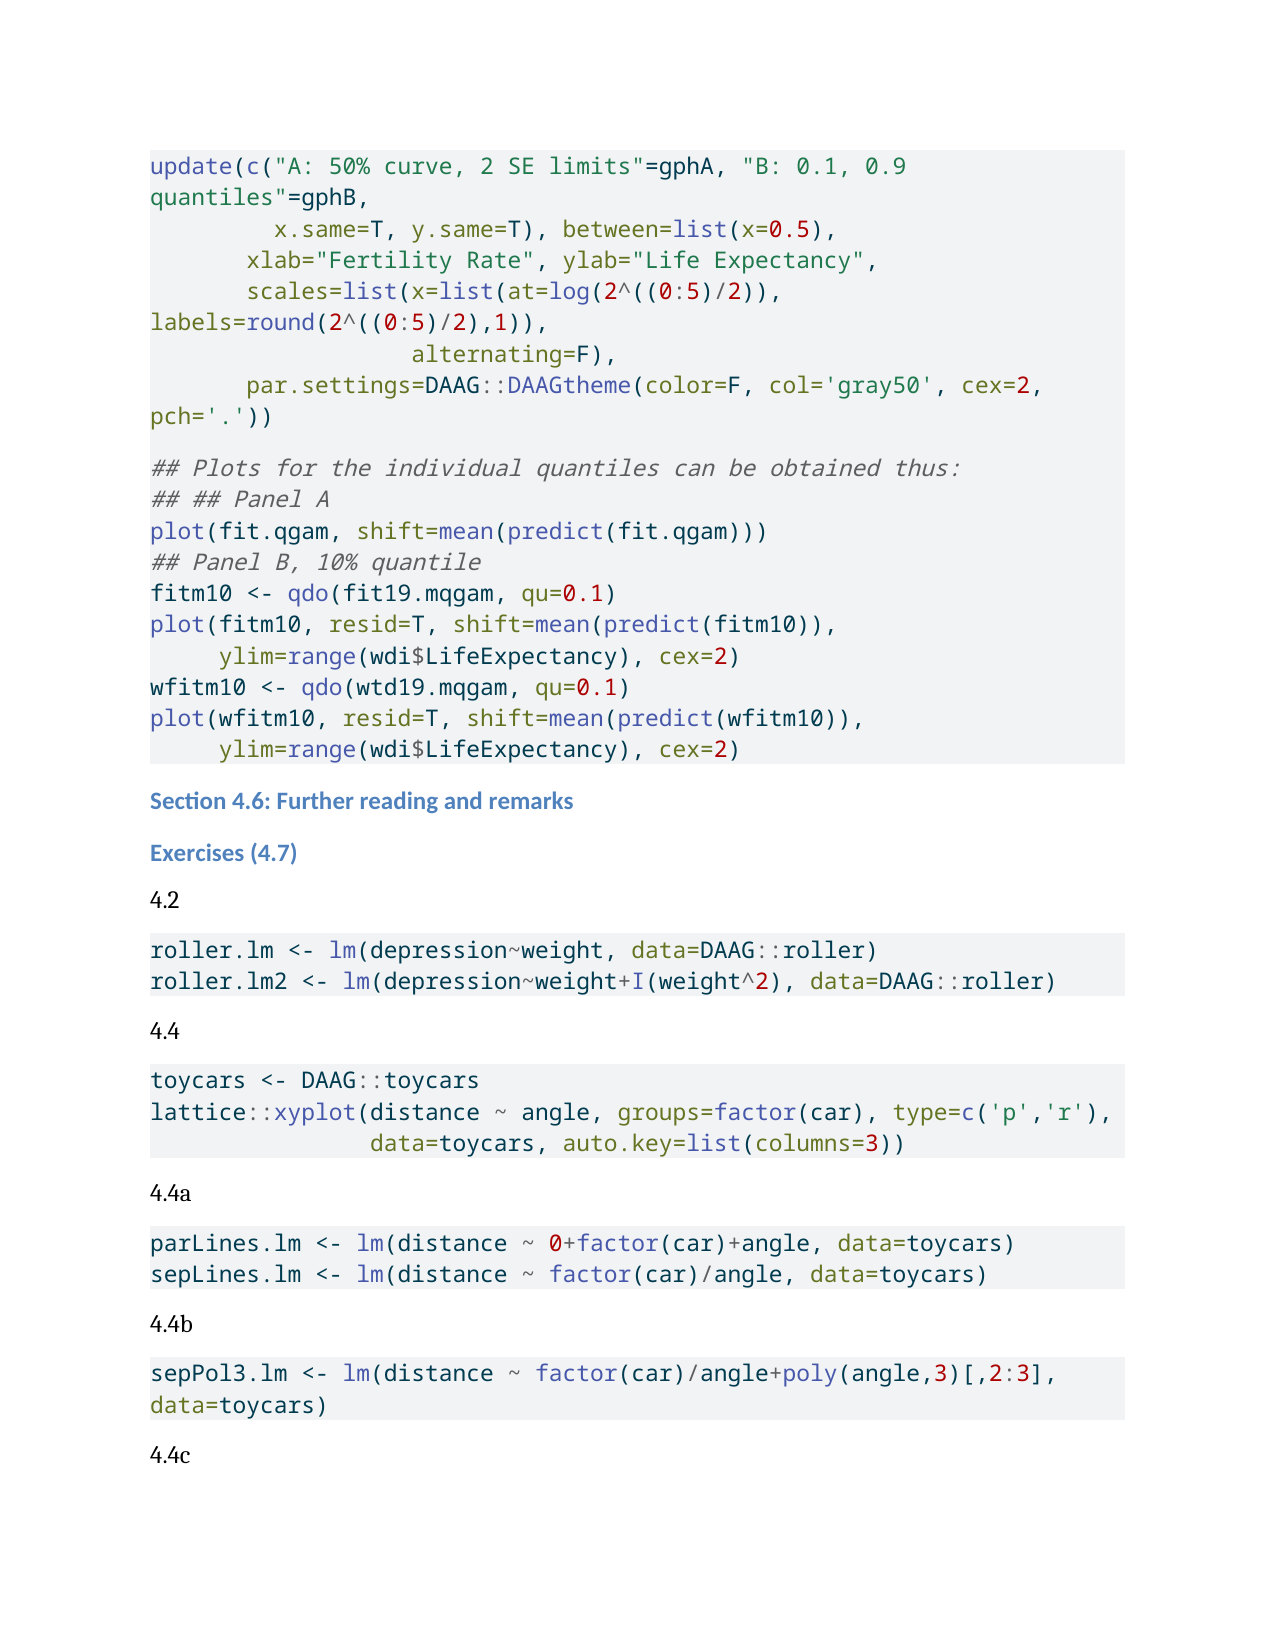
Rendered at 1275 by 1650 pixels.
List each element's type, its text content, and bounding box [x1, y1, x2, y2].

text 4.2 [150, 886, 1125, 915]
text toycars <- DAAG::toycars lattice::xyplot(distance ~ angle, groups=factor(car), type=c('p','r'), data=toycars, auto.key=list(columns=3)) [480, 1064, 1125, 1158]
text 4.4b [150, 1310, 1125, 1338]
subtitle Section 4.6: Further reading and remarks [150, 785, 1125, 816]
text roller.lm <- lm(depression~weight, data=DAAG::roller) roller.lm2 <- lm(depression~weight+I(weight^2), data=DAAG::roller) [150, 933, 1125, 996]
text ## Plots for the individual quantiles can be obtained thus: ## ## Panel A plot(fit.qgam, shift=mean(predict(fit.qgam))) ## Panel B, 10% quantile fitm10 <- qdo(fit19.mqgam, qu=0.1) plot(fitm10, resid=T, shift=mean(predict(fitm10)), ylim=range(wdi$LifeExpectancy), cex=2) wfitm10 <- qdo(wtd19.mqgam, qu=0.1) plot(wfitm10, resid=T, shift=mean(predict(wfitm10)), ylim=range(wdi$LifeExpectancy), cex=2) [150, 452, 1125, 764]
text parLines.lm <- lm(distance ~ 0+factor(car)+angle, data=toycars) sepLines.lm <- lm(distance ~ factor(car)/angle, data=toycars) [989, 1226, 1125, 1289]
text 4.4c [150, 1441, 1125, 1469]
subtitle Exercises (4.7) [150, 837, 1125, 867]
text 4.4 [150, 1017, 1125, 1046]
text 4.4a [150, 1179, 1125, 1208]
text sepPol3.lm <- lm(distance ~ factor(car)/angle+poly(angle,3)[,2:3], data=toycars) [150, 1357, 1125, 1420]
